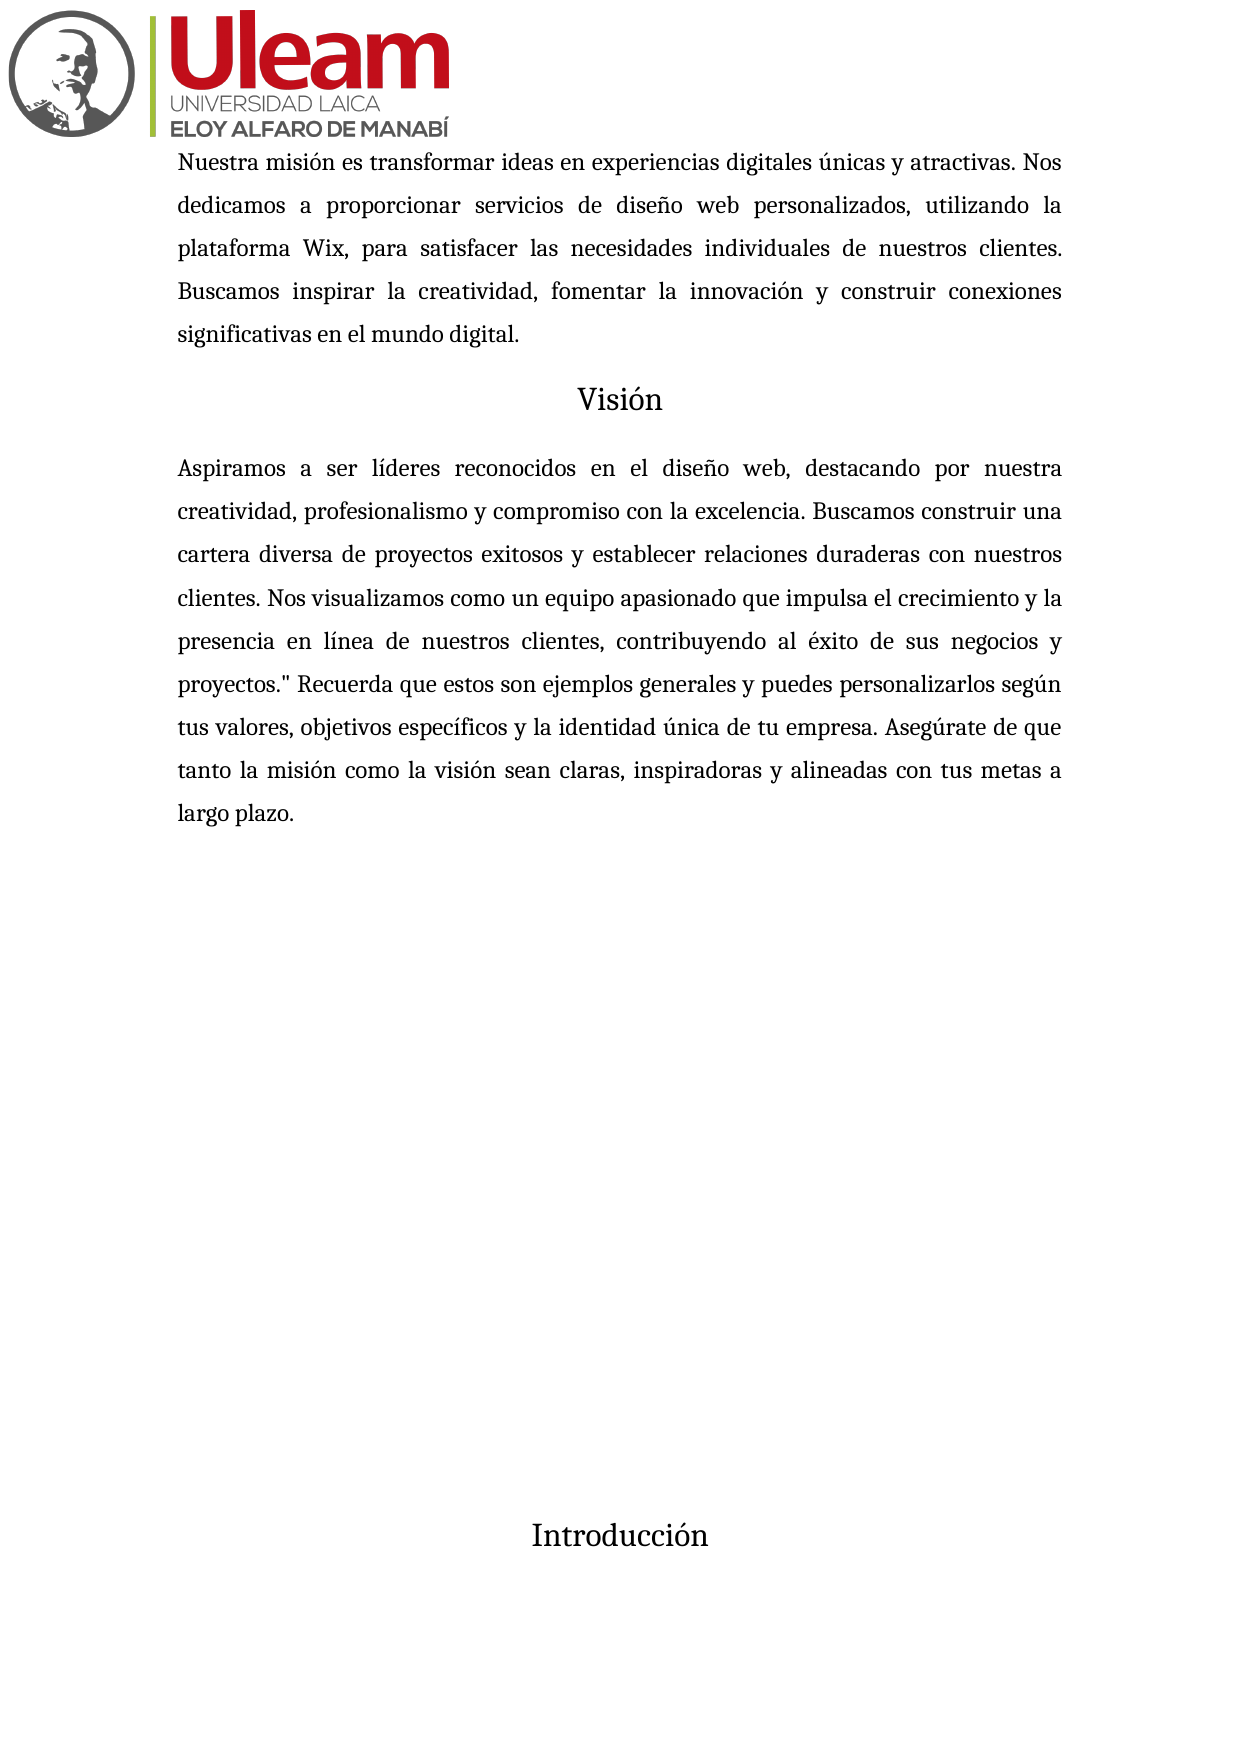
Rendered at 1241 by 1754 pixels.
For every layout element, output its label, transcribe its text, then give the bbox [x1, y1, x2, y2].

text Nuestra misión es transformar ideas en experiencias digitales únicas y atractivas. Nos dedicamos a proporcionar servicios de diseño web personalizados, utilizando la plataforma Wix, para satisfacer las necesidades individuales de nuestros clientes. Buscamos inspirar la creatividad, fomentar la innovación y construir conexiones significativas en el mundo digital. [177, 148, 1063, 349]
text Introducción [177, 1517, 1063, 1555]
text Visión [177, 380, 1063, 418]
picture [111, 0, 456, 146]
text Aspiramos a ser líderes reconocidos en el diseño web, destacando por nuestra creatividad, profesionalismo y compromiso con la excelencia. Buscamos construir una cartera diversa de proyectos exitosos y establecer relaciones duraderas con nuestros clientes. Nos visualizamos como un equipo apasionado que impulsa el crecimiento y la presencia en línea de nuestros clientes, contribuyendo al éxito de sus negocios y proyectos." Recuerda que estos son ejemplos generales y puedes personalizarlos según tus valores, objetivos específicos y la identidad única de tu empresa. Asegúrate de que tanto la misión como la visión sean claras, inspiradoras y alineadas con tus metas a largo plazo. [177, 454, 1063, 828]
